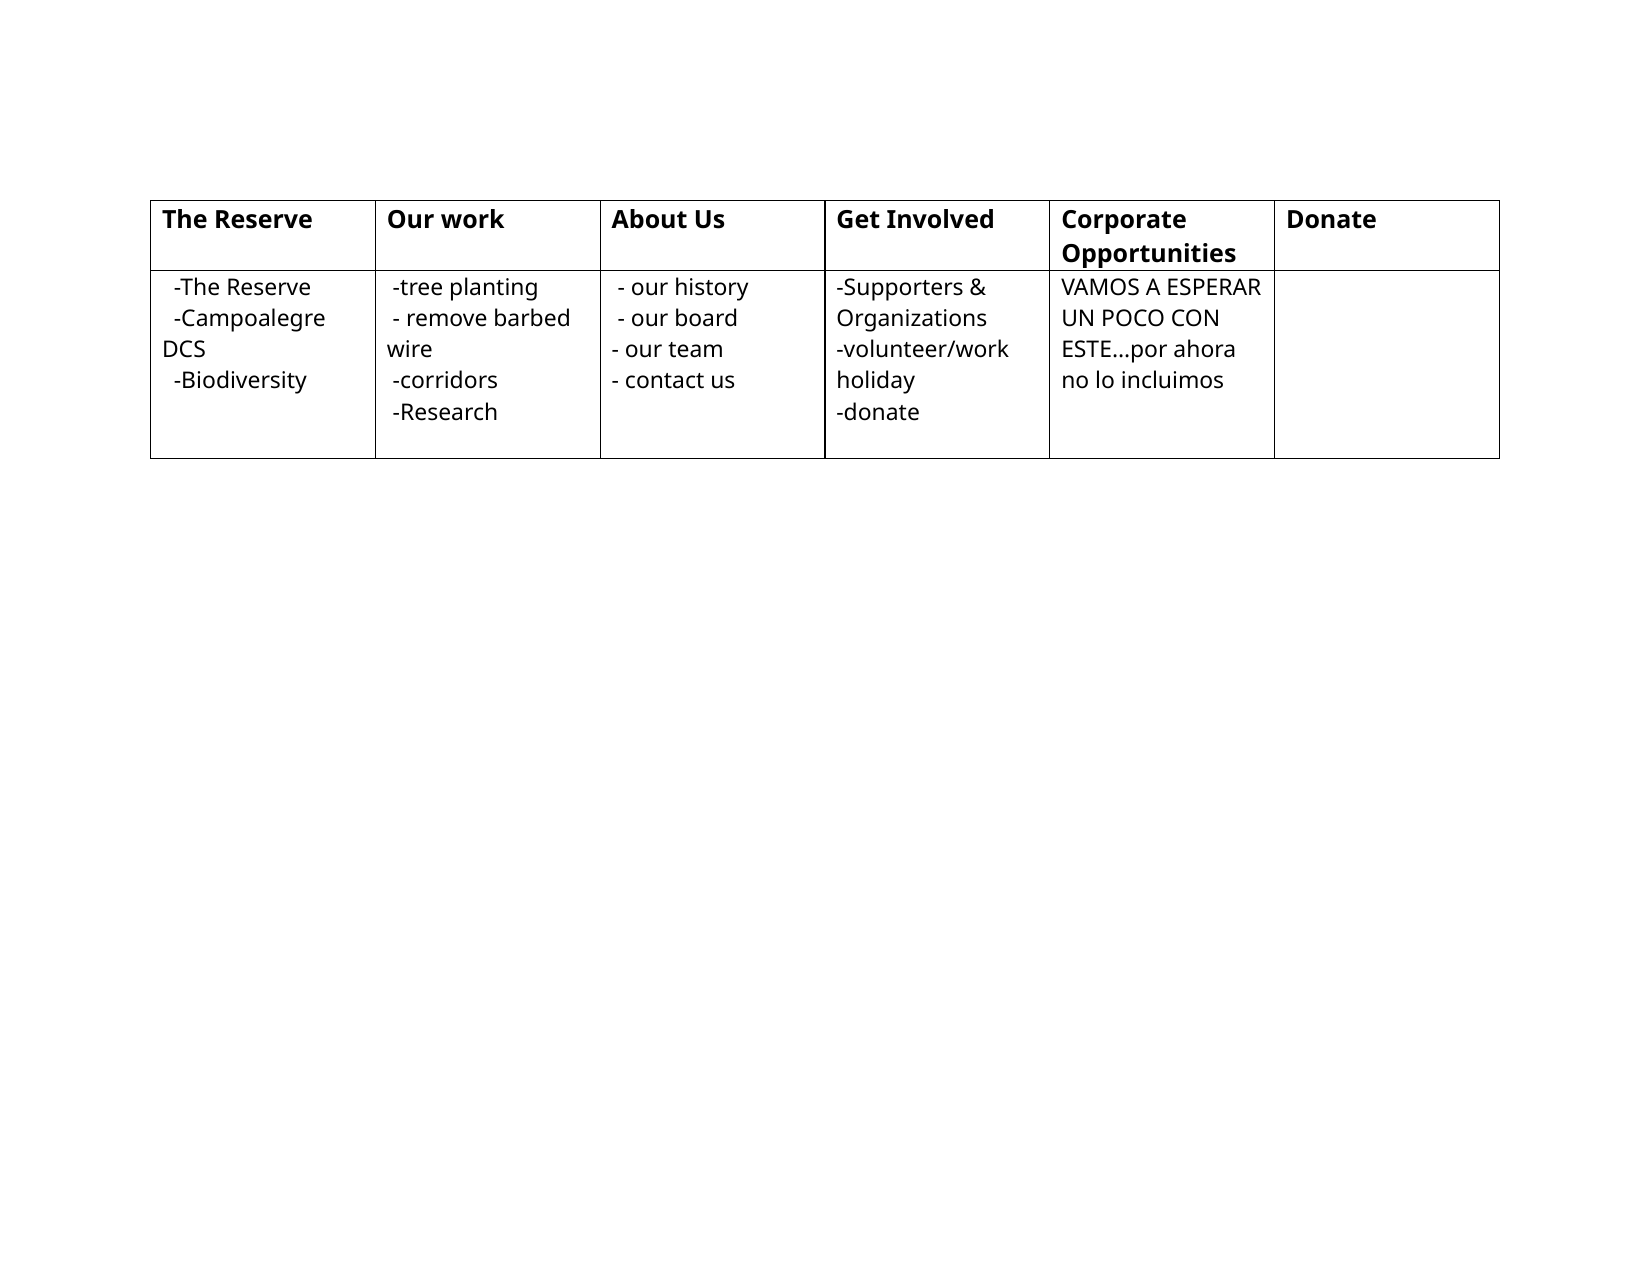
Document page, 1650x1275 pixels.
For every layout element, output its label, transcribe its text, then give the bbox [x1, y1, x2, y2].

table_header Our work [376, 201, 600, 269]
table_header Donate [1275, 201, 1499, 269]
table_header Corporate Opportunities [1050, 201, 1274, 269]
table_cell VAMOS A ESPERAR UN POCO CON ESTE…por ahora no lo incluimos [1050, 271, 1274, 458]
table_cell -The Reserve -Campoalegre DCS -Biodiversity [151, 271, 375, 458]
table_cell -Supporters & Organizations -volunteer/work holiday -donate [826, 271, 1049, 458]
table_cell [1275, 271, 1499, 458]
table_header About Us [601, 201, 824, 269]
table_header The Reserve [151, 201, 375, 269]
table_cell - our history - our board - our team - contact us [601, 271, 824, 458]
table_header Get Involved [826, 201, 1049, 269]
table_cell -tree planting - remove barbed wire -corridors -Research [376, 271, 600, 458]
